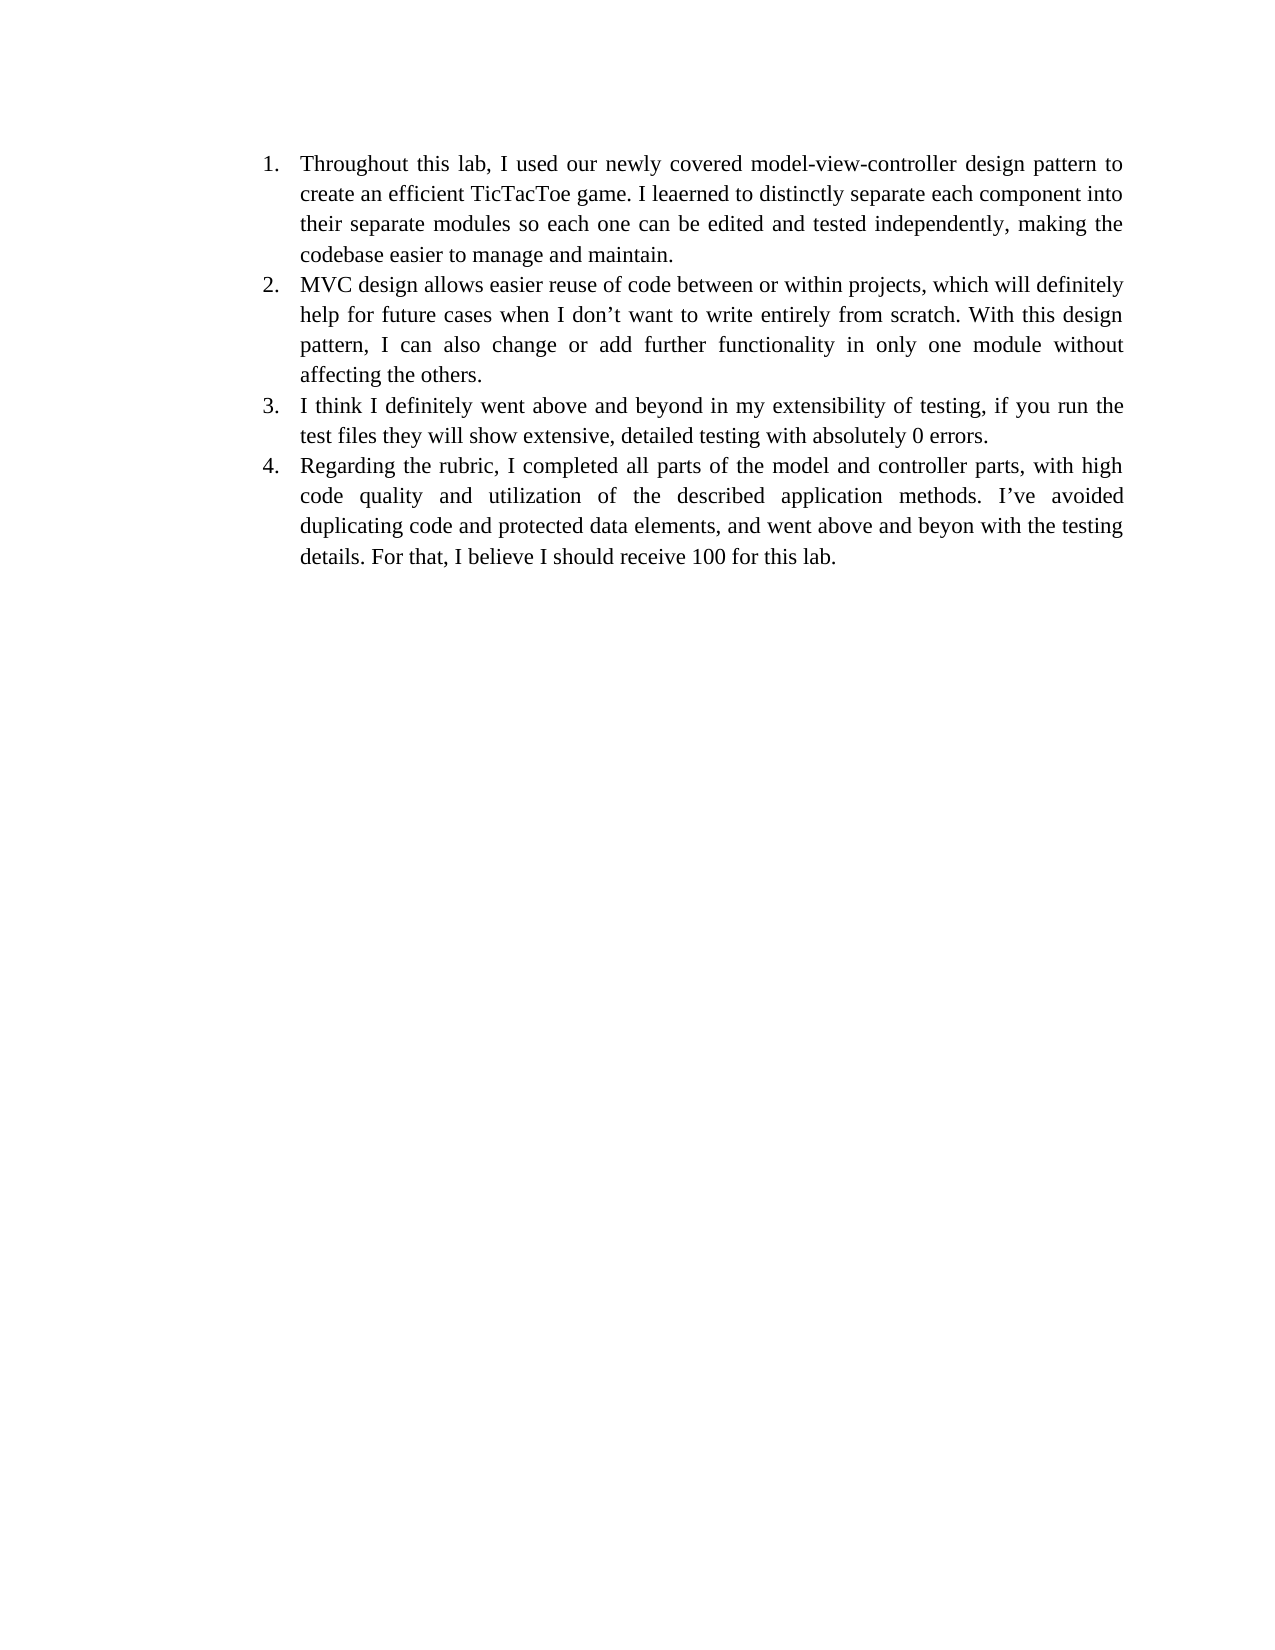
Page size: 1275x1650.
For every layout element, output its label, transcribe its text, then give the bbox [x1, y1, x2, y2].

list Throughout this lab, I used our newly covered model-view-controller design pattern to create an efficient TicTacToe game. I leaerned to distinctly separate each component into their separate modules so each one can be edited and tested independently, making the codebase easier to manage and maintain. [262, 150, 1125, 267]
list I think I definitely went above and beyond in my extensibility of testing, if you run the test files they will show extensive, detailed testing with absolutely 0 errors. [262, 392, 1125, 448]
list Regarding the rubric, I completed all parts of the model and controller parts, with high code quality and utilization of the described application methods. I’ve avoided duplicating code and protected data elements, and went above and beyon with the testing details. For that, I believe I should receive 100 for this lab. [262, 452, 1125, 569]
list MVC design allows easier reuse of code between or within projects, which will definitely help for future cases when I don’t want to write entirely from scratch. With this design pattern, I can also change or add further functionality in only one module without affecting the others. [262, 271, 1125, 388]
